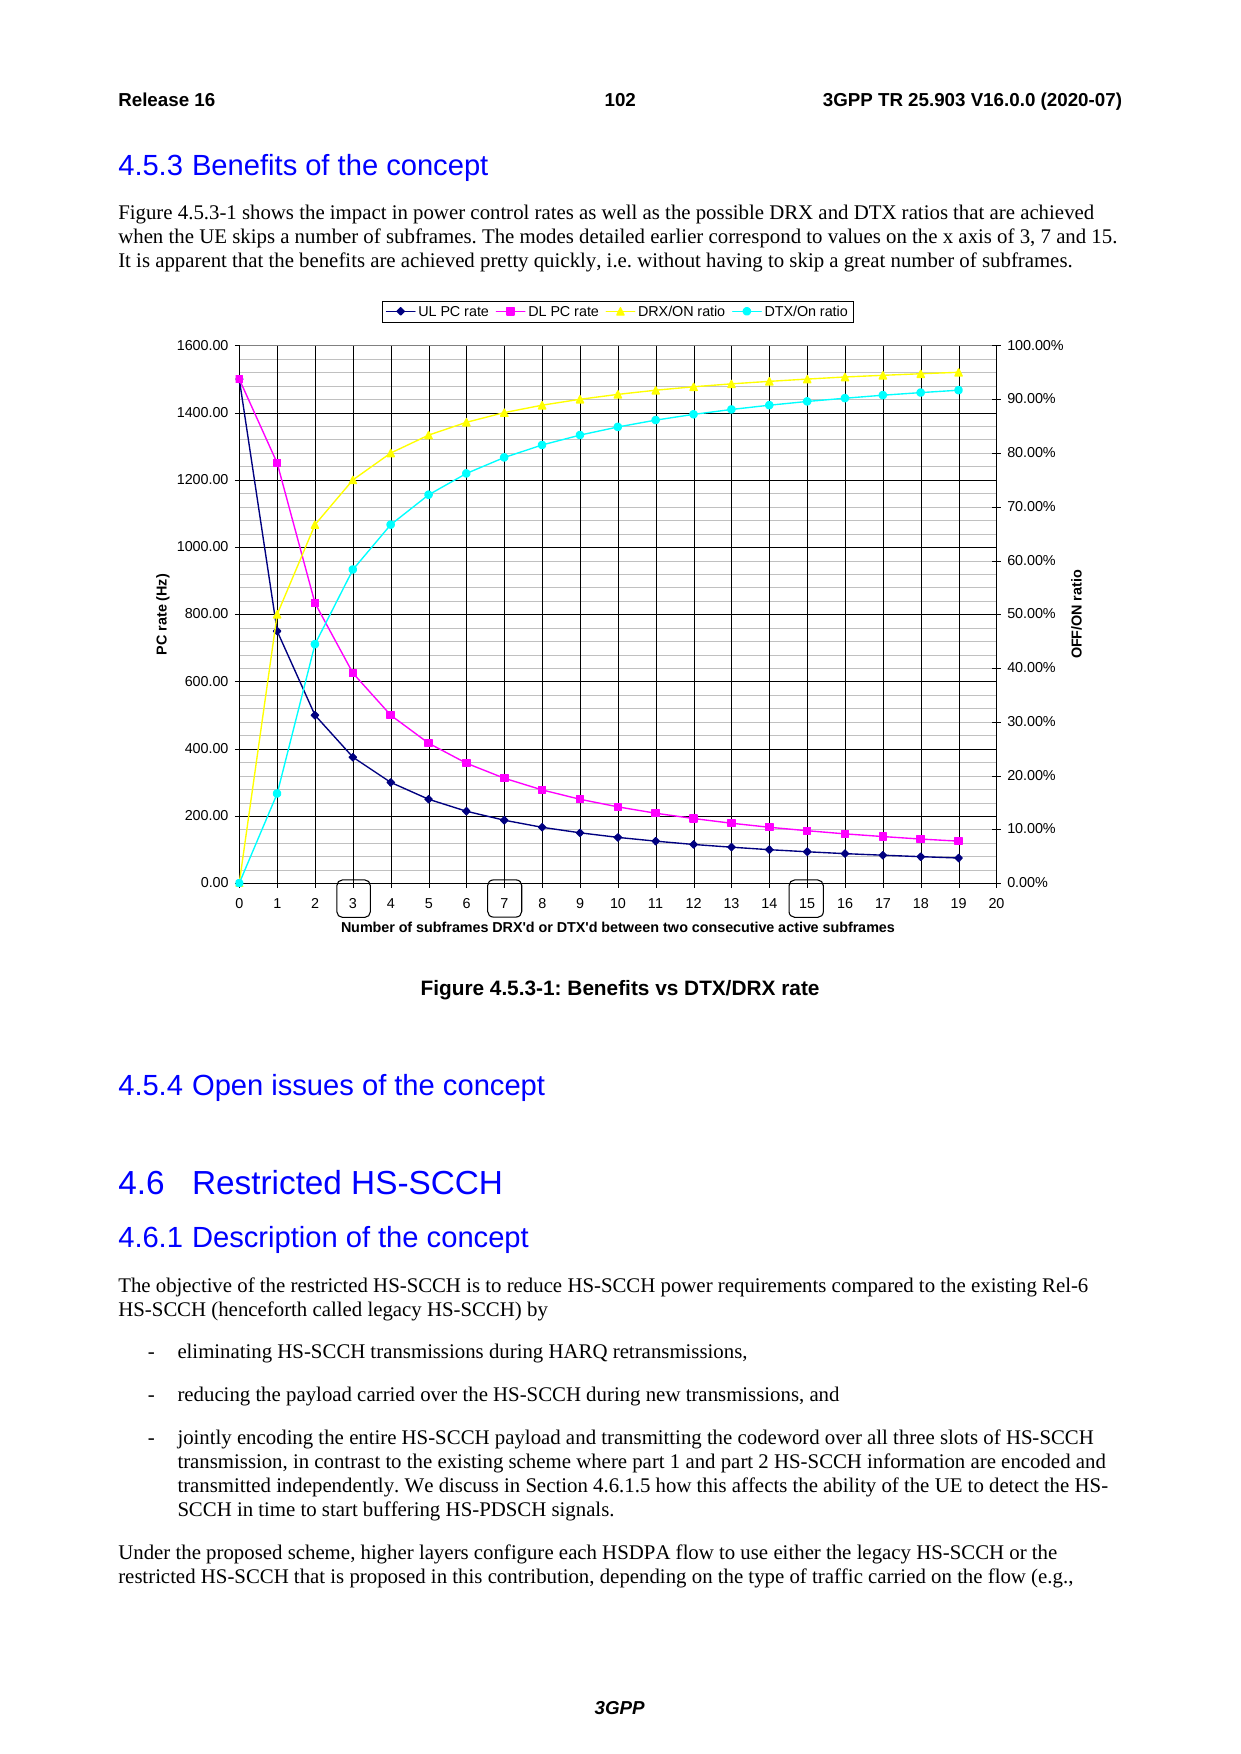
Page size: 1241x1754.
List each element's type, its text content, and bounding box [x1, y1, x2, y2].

subtitle 4.6 Restricted HS-SCCH [118, 1163, 1122, 1202]
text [118, 1540, 1122, 1588]
text The objective of the restricted HS-SCCH is to reduce HS-SCCH power requirements compared to the existing Rel-6 HS-SCCH (henceforth called legacy HS-SCCH) by [118, 1273, 1122, 1321]
text - reducing the payload carried over the HS-SCCH during new transmissions, and [148, 1382, 1122, 1406]
subtitle 4.6.1 Description of the concept [118, 1220, 1122, 1254]
subtitle 4.5.4 Open issues of the concept [118, 1068, 1122, 1102]
text Figure 4.5.3-1 shows the impact in power control rates as well as the possible DRX and DTX ratios that are achieved when the UE skips a number of subframes. The modes detailed earlier correspond to values on the x axis of 3, 7 and 15. It is apparent that the benefits are achieved pretty quickly, i.e. without having to skip a great number of subframes. [118, 200, 1122, 272]
text - eliminating HS-SCCH transmissions during HARQ retransmissions, [148, 1339, 1122, 1363]
text - jointly encoding the entire HS-SCCH payload and transmitting the codeword over all three slots of HS-SCCH transmission, in contrast to the existing scheme where part 1 and part 2 HS-SCCH information are encoded and transmitted independently. We discuss in Section 4.6.1.5 how this affects the ability of the UE to detect the HS-SCCH in time to start buffering HS-PDSCH signals. [148, 1425, 1122, 1521]
subtitle 4.5.3 Benefits of the concept [118, 147, 1122, 181]
text Figure 4.5.3-1: Benefits vs DTX/DRX rate [118, 976, 1122, 1000]
